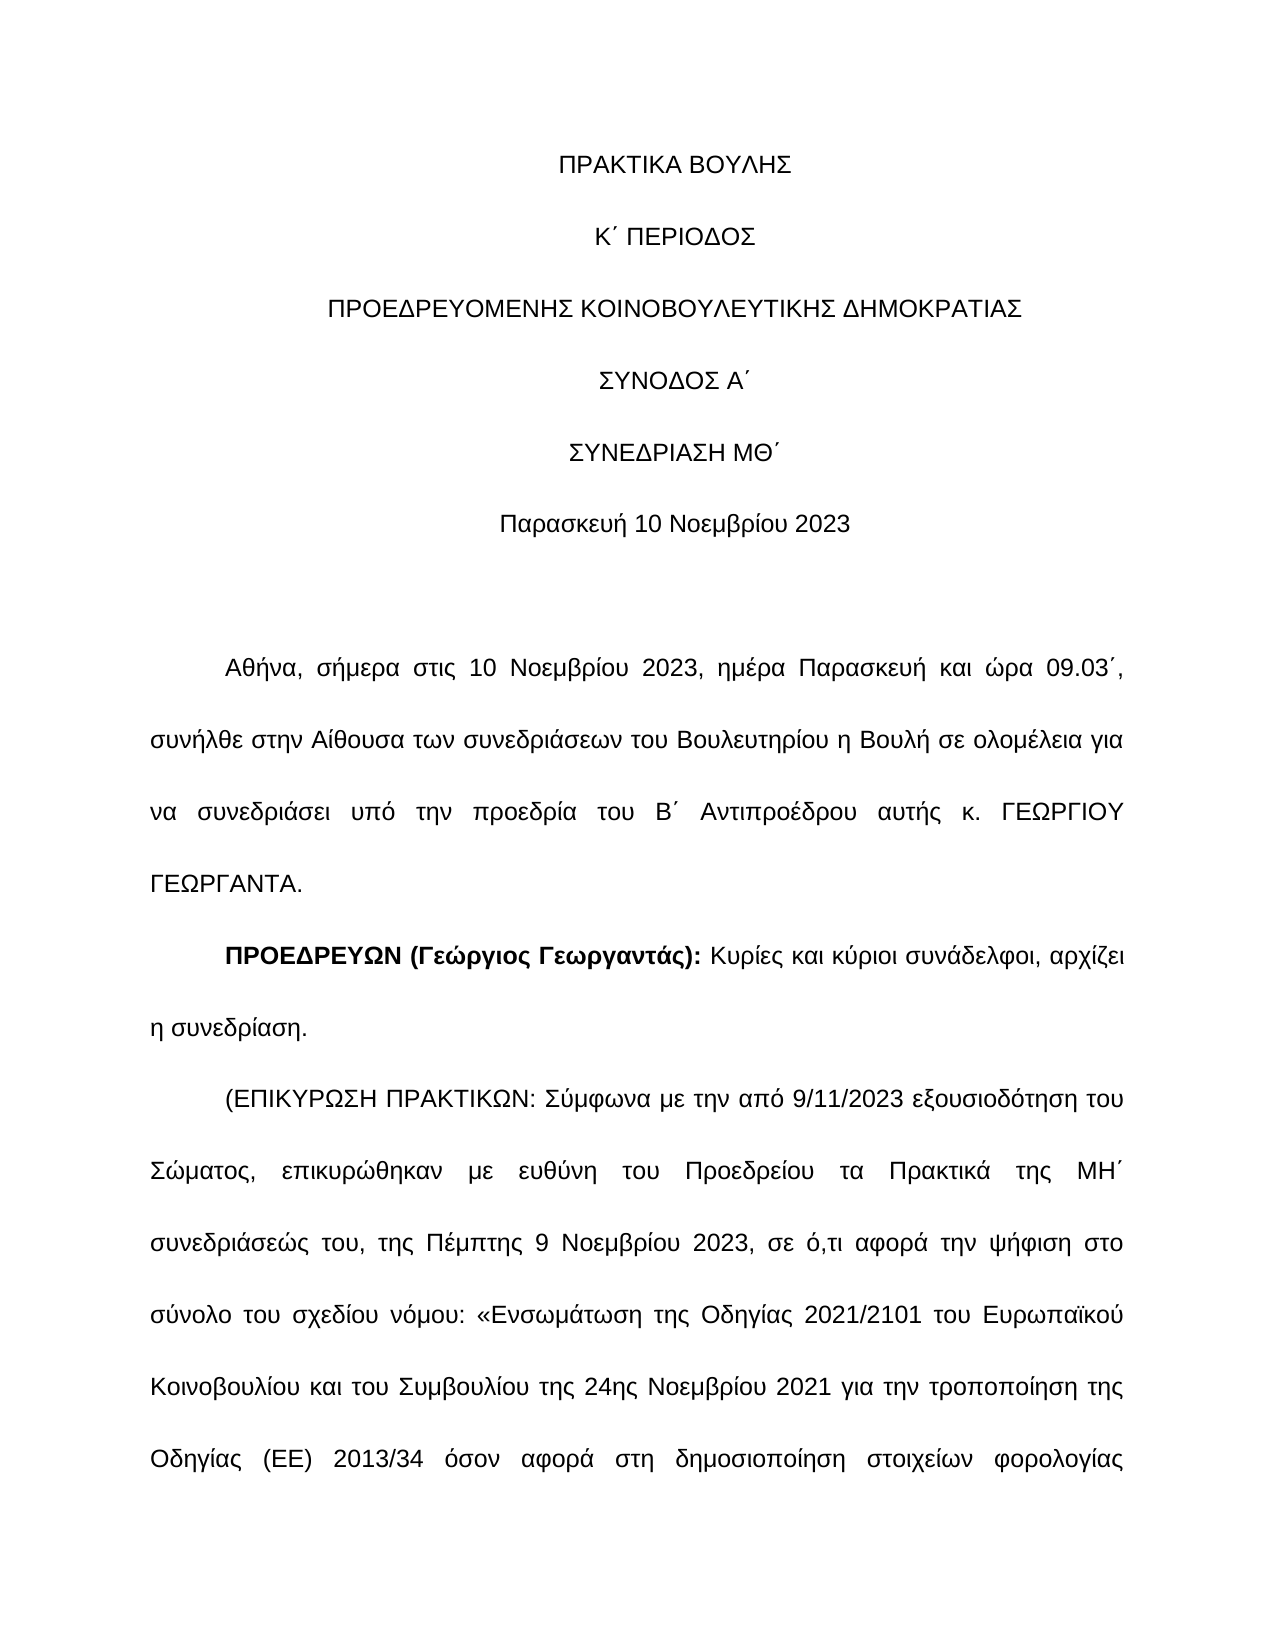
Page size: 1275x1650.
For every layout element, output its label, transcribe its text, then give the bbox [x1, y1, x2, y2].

text ΠΡΟΕΔΡΕΥΟΜΕΝΗΣ ΚΟΙΝΟΒΟΥΛΕΥΤΙΚΗΣ ΔΗΜΟΚΡΑΤΙΑΣ [150, 294, 1125, 322]
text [150, 1084, 1125, 1472]
text Αθήνα, σήμερα στις 10 Νοεμβρίου 2023, ημέρα Παρασκευή και ώρα 09.03΄, συνήλθε στην Αίθουσα των συνεδριάσεων του Βουλευτηρίου η Βουλή σε ολομέλεια για να συνεδριάσει υπό την προεδρία του Β΄ Αντιπροέδρου αυτής κ. ΓΕΩΡΓΙΟΥ ΓΕΩΡΓΑΝΤΑ. [150, 653, 1125, 897]
text ΣΥΝΟΔΟΣ Α΄ [150, 366, 1125, 394]
text ΣΥΝΕΔΡΙΑΣΗ ΜΘ΄ [150, 437, 1125, 466]
text ΠΡΟΕΔΡΕΥΩΝ (Γεώργιος Γεωργαντάς): Κυρίες και κύριοι συνάδελφοι, αρχίζει η συνεδρίαση. [150, 941, 1125, 1041]
text Κ΄ ΠΕΡΙΟΔΟΣ [150, 222, 1125, 251]
text Παρασκευή 10 Νοεμβρίου 2023 [150, 509, 1125, 538]
text ΠΡΑΚΤΙΚΑ ΒΟΥΛΗΣ [150, 150, 1125, 179]
